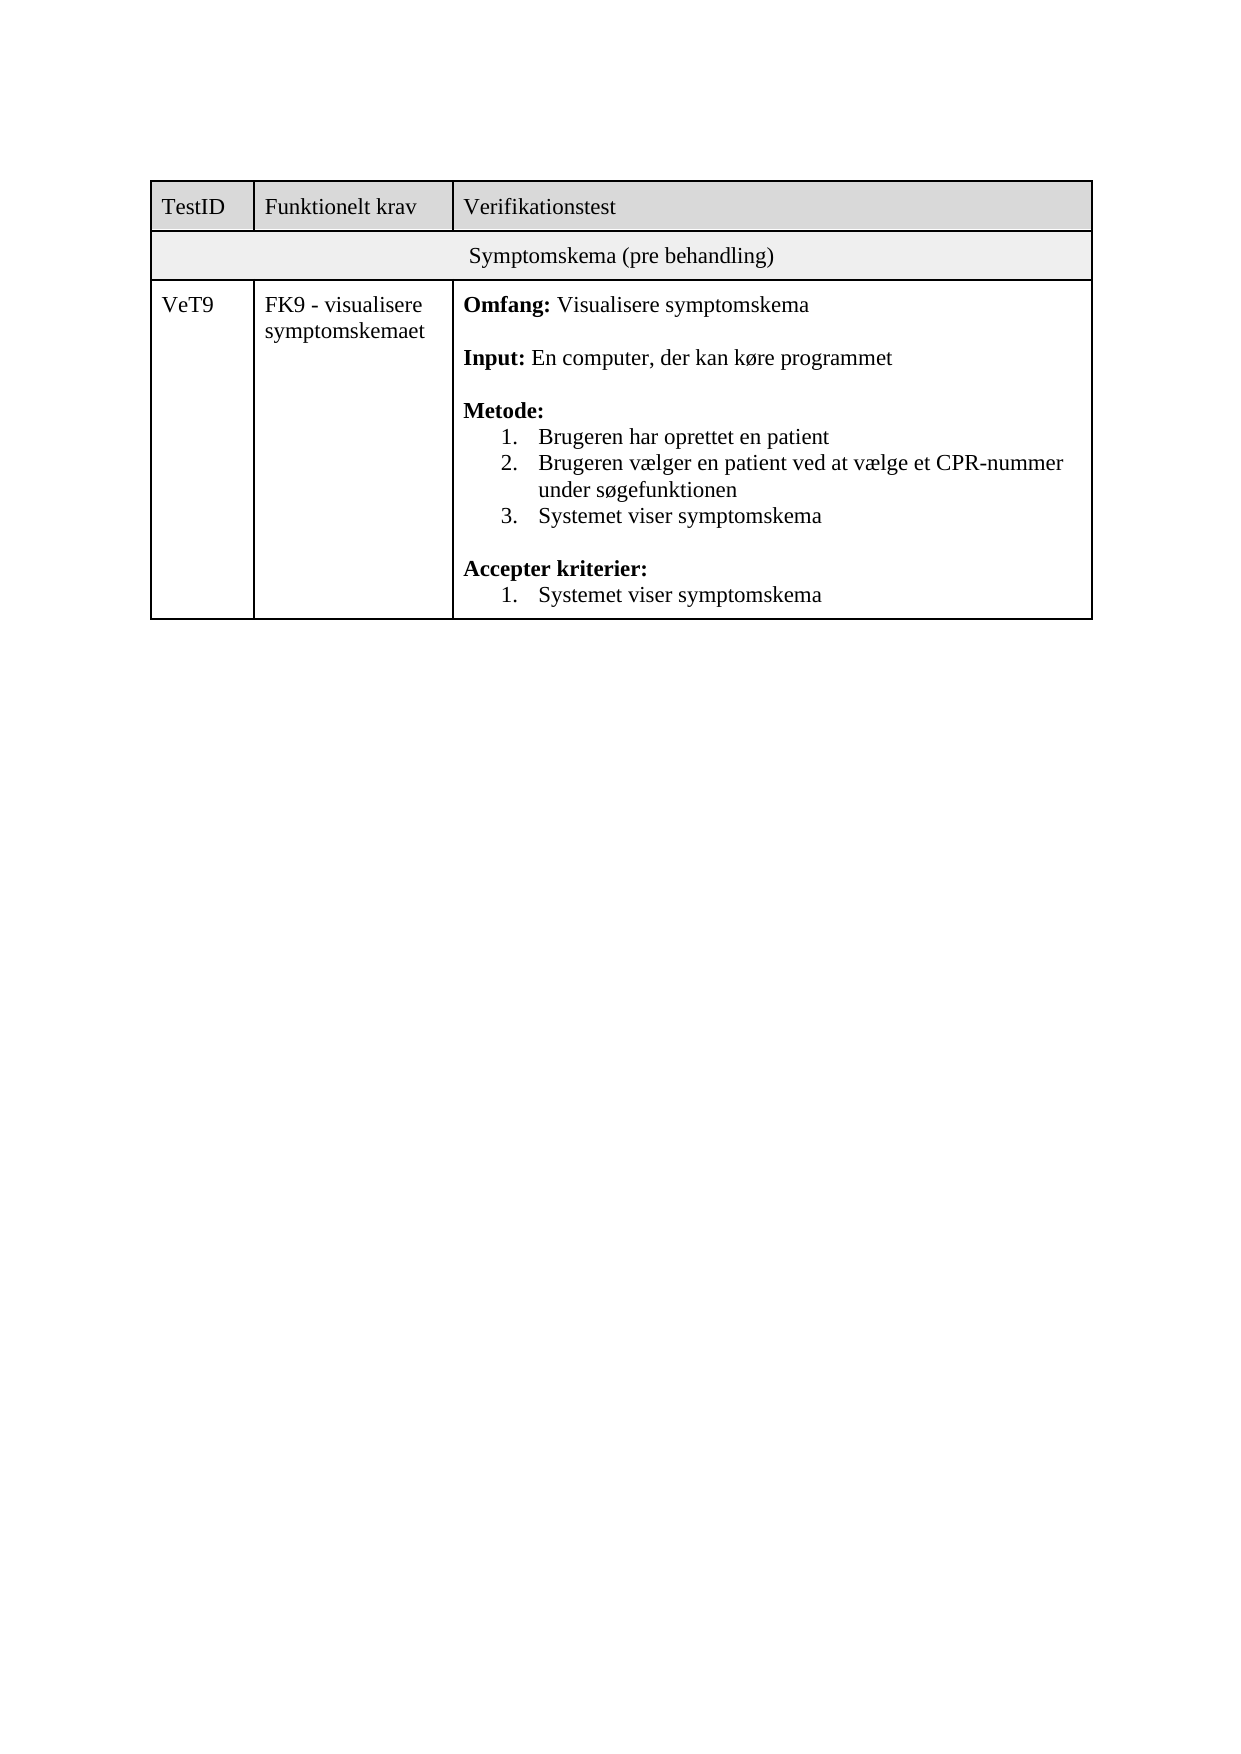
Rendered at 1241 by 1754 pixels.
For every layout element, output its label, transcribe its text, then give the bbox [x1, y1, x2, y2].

table_header Verifikationstest [454, 182, 1091, 229]
table_cell VeT9 [152, 281, 253, 618]
table_header TestID [152, 182, 253, 229]
table_header Funktionelt krav [255, 182, 452, 229]
table_cell Omfang: Visualisere symptomskema Input: En computer, der kan køre programmet Metode: Brugeren har oprettet en patient Brugeren vælger en patient ved at vælge et CPR-nummer under søgefunktionen Systemet viser symptomskema Accepter kriterier: Systemet viser symptomskema [454, 281, 1091, 618]
table_cell Symptomskema (pre behandling) [152, 232, 1091, 279]
table_cell FK9 - visualisere symptomskemaet [255, 281, 452, 618]
